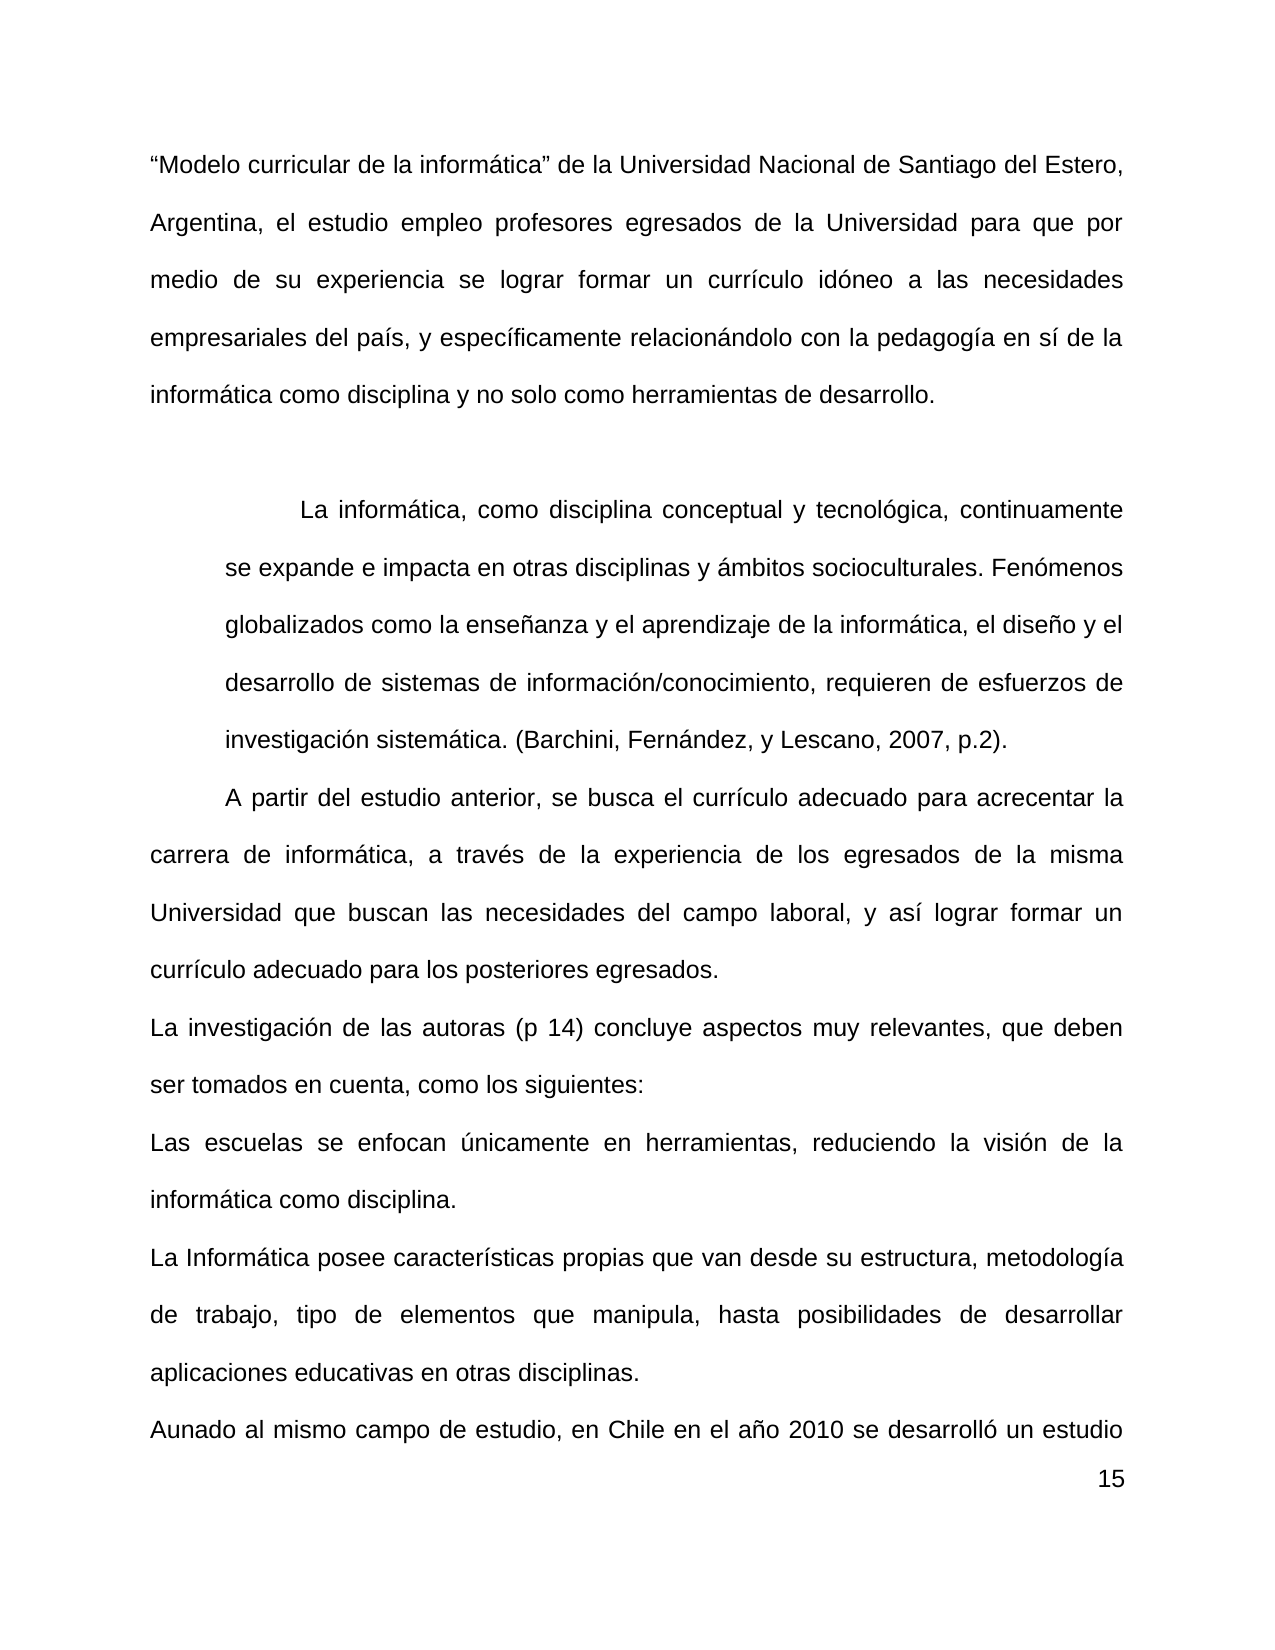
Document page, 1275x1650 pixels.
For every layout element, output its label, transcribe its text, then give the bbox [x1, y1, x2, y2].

text A partir del estudio anterior, se busca el currículo adecuado para acrecentar la carrera de informática, a través de la experiencia de los egresados de la misma Universidad que buscan las necesidades del campo laboral, y así lograr formar un currículo adecuado para los posteriores egresados. [150, 782, 1125, 984]
text La investigación de las autoras (p 14) concluye aspectos muy relevantes, que deben ser tomados en cuenta, como los siguientes: [150, 1012, 1125, 1099]
text Las escuelas se enfocan únicamente en herramientas, reduciendo la visión de la informática como disciplina. [150, 1127, 1125, 1214]
text La informática, como disciplina conceptual y tecnológica, continuamente se expande e impacta en otras disciplinas y ámbitos socioculturales. Fenómenos globalizados como la enseñanza y el aprendizaje de la informática, el diseño y el desarrollo de sistemas de información/conocimiento, requieren de esfuerzos de investigación sistemática. (Barchini, Fernández, y Lescano, 2007, p.2). [225, 495, 1125, 754]
